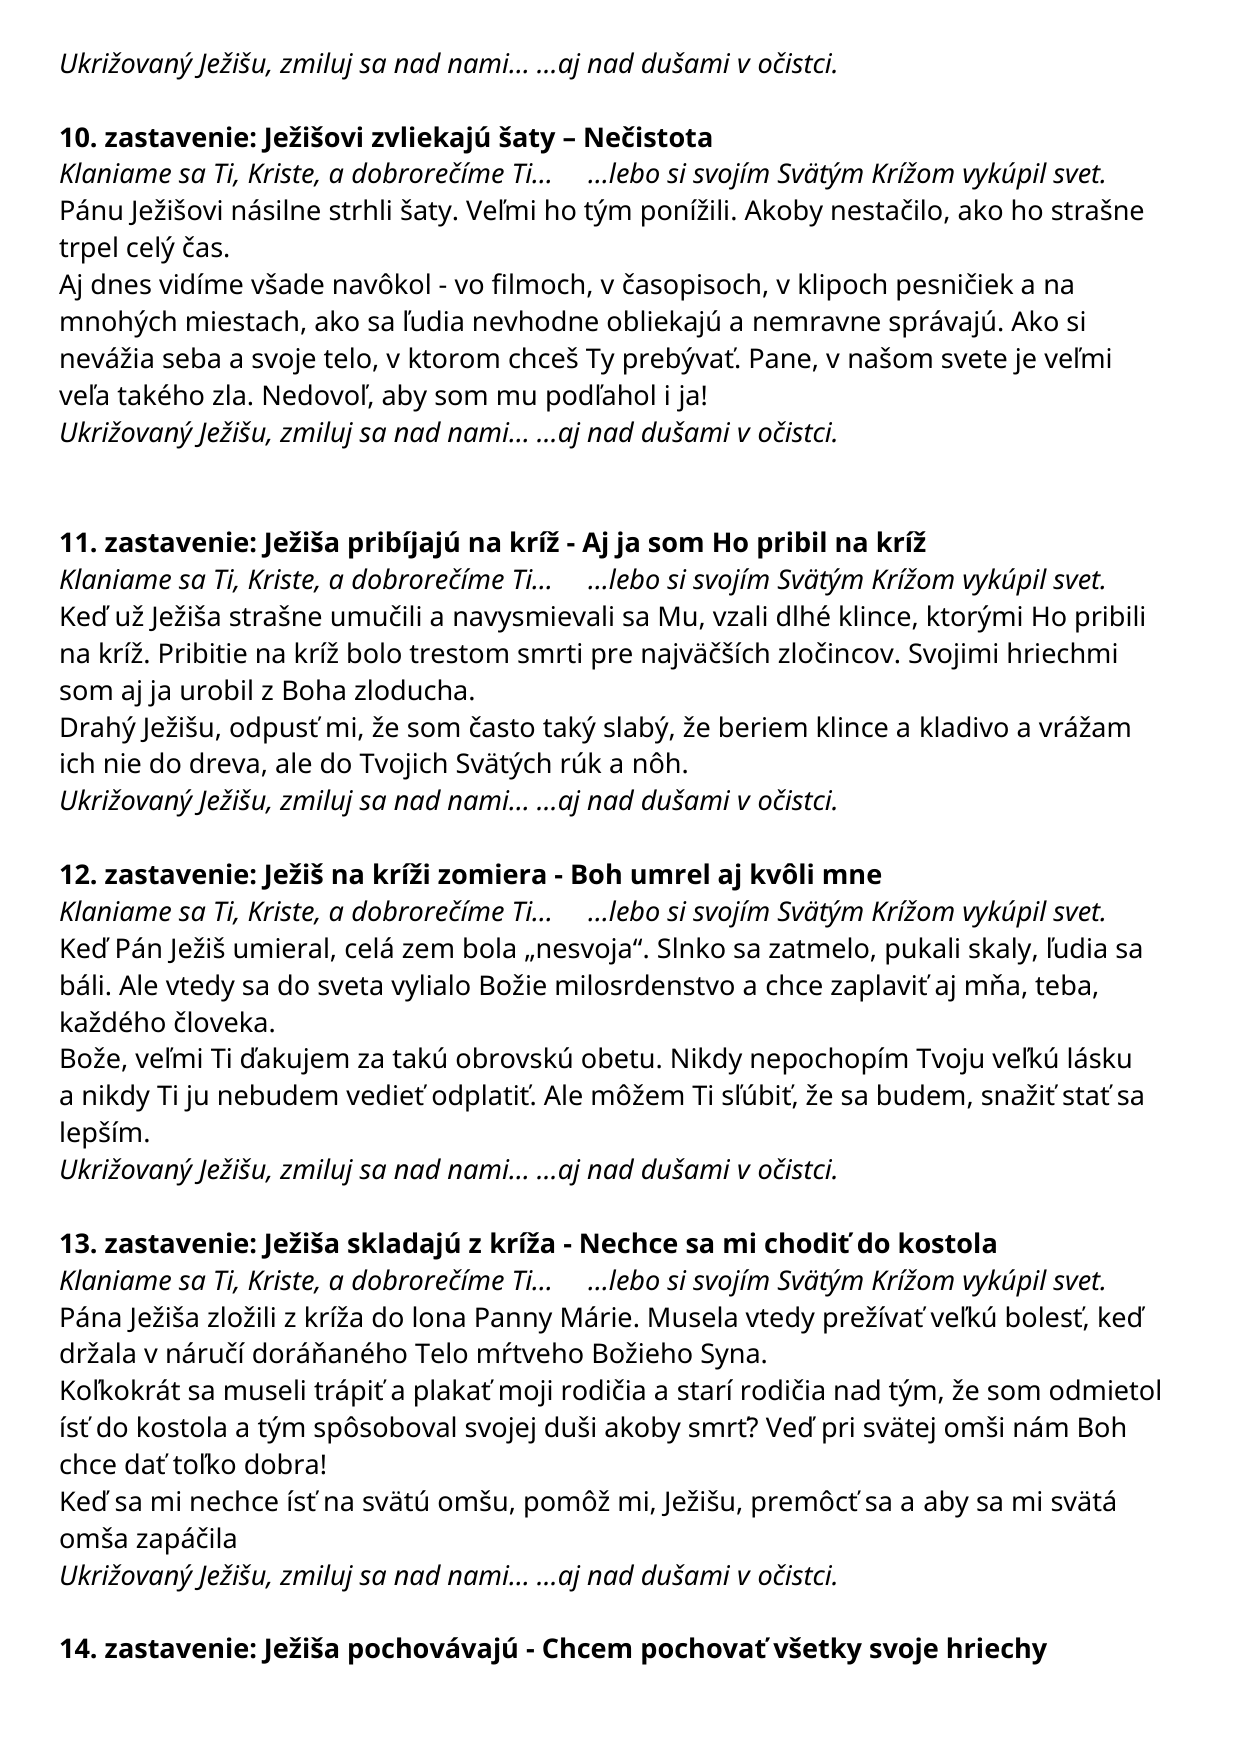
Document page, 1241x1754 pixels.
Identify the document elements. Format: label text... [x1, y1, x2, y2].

text 12. zastavenie: Ježiš na kríži zomiera - Boh umrel aj kvôli mne [59, 856, 1166, 892]
text Klaniame sa Ti, Kriste, a dobrorečíme Ti... ...lebo si svojím Svätým Krížom vykúpil svet. [59, 155, 1166, 192]
text Keď Pán Ježiš umieral, celá zem bola „nesvoja“. Slnko sa zatmelo, pukali skaly, ľudia sa báli. Ale vtedy sa do sveta vylialo Božie milosrdenstvo a chce zaplaviť aj mňa, teba, každého človeka. [59, 929, 1166, 1040]
text Koľkokrát sa museli trápiť a plakať moji rodičia a starí rodičia nad tým, že som odmietol ísť do kostola a tým spôsoboval svojej duši akoby smrť? Veď pri svätej omši nám Boh chce dať toľko dobra! [59, 1372, 1166, 1482]
text Klaniame sa Ti, Kriste, a dobrorečíme Ti... ...lebo si svojím Svätým Krížom vykúpil svet. [59, 561, 1166, 597]
text Aj dnes vidíme všade navôkol - vo filmoch, v časopisoch, v klipoch pesničiek a na mnohých miestach, ako sa ľudia nevhodne obliekajú a nemravne správajú. Ako si nevážia seba a svoje telo, v ktorom chceš Ty prebývať. Pane, v našom svete je veľmi veľa takého zla. Nedovoľ, aby som mu podľahol i ja! [59, 266, 1166, 413]
text Ukrižovaný Ježišu, zmiluj sa nad nami... ...aj nad dušami v očistci. [59, 782, 1166, 819]
text Ukrižovaný Ježišu, zmiluj sa nad nami... ...aj nad dušami v očistci. [59, 1151, 1166, 1187]
text Ukrižovaný Ježišu, zmiluj sa nad nami... ...aj nad dušami v očistci. [59, 44, 1166, 81]
text Klaniame sa Ti, Kriste, a dobrorečíme Ti... ...lebo si svojím Svätým Krížom vykúpil svet. [59, 1261, 1166, 1298]
text Ukrižovaný Ježišu, zmiluj sa nad nami... ...aj nad dušami v očistci. [59, 1556, 1166, 1593]
text Keď sa mi nechce ísť na svätú omšu, pomôž mi, Ježišu, premôcť sa a aby sa mi svätá omša zapáčila [59, 1482, 1166, 1556]
text Drahý Ježišu, odpusť mi, že som často taký slabý, že beriem klince a kladivo a vrážam ich nie do dreva, ale do Tvojich Svätých rúk a nôh. [59, 708, 1166, 782]
text Ukrižovaný Ježišu, zmiluj sa nad nami... ...aj nad dušami v očistci. [59, 413, 1166, 450]
text 14. zastavenie: Ježiša pochovávajú - Chcem pochovať všetky svoje hriechy [59, 1630, 1166, 1667]
text 10. zastavenie: Ježišovi zvliekajú šaty – Nečistota [59, 118, 1166, 155]
text 11. zastavenie: Ježiša pribíjajú na kríž - Aj ja som Ho pribil na kríž [59, 524, 1166, 561]
text Pánu Ježišovi násilne strhli šaty. Veľmi ho tým ponížili. Akoby nestačilo, ako ho strašne trpel celý čas. [59, 192, 1166, 266]
text Bože, veľmi Ti ďakujem za takú obrovskú obetu. Nikdy nepochopím Tvoju veľkú lásku a nikdy Ti ju nebudem vedieť odplatiť. Ale môžem Ti sľúbiť, že sa budem, snažiť stať sa lepším. [59, 1040, 1166, 1151]
text Keď už Ježiša strašne umučili a navysmievali sa Mu, vzali dlhé klince, ktorými Ho pribili na kríž. Pribitie na kríž bolo trestom smrti pre najväčších zločincov. Svojimi hriechmi som aj ja urobil z Boha zloducha. [59, 597, 1166, 708]
text 13. zastavenie: Ježiša skladajú z kríža - Nechce sa mi chodiť do kostola [59, 1224, 1166, 1261]
text Pána Ježiša zložili z kríža do lona Panny Márie. Musela vtedy prežívať veľkú bolesť, keď držala v náručí doráňaného Telo mŕtveho Božieho Syna. [59, 1298, 1166, 1372]
text Klaniame sa Ti, Kriste, a dobrorečíme Ti... ...lebo si svojím Svätým Krížom vykúpil svet. [59, 892, 1166, 929]
